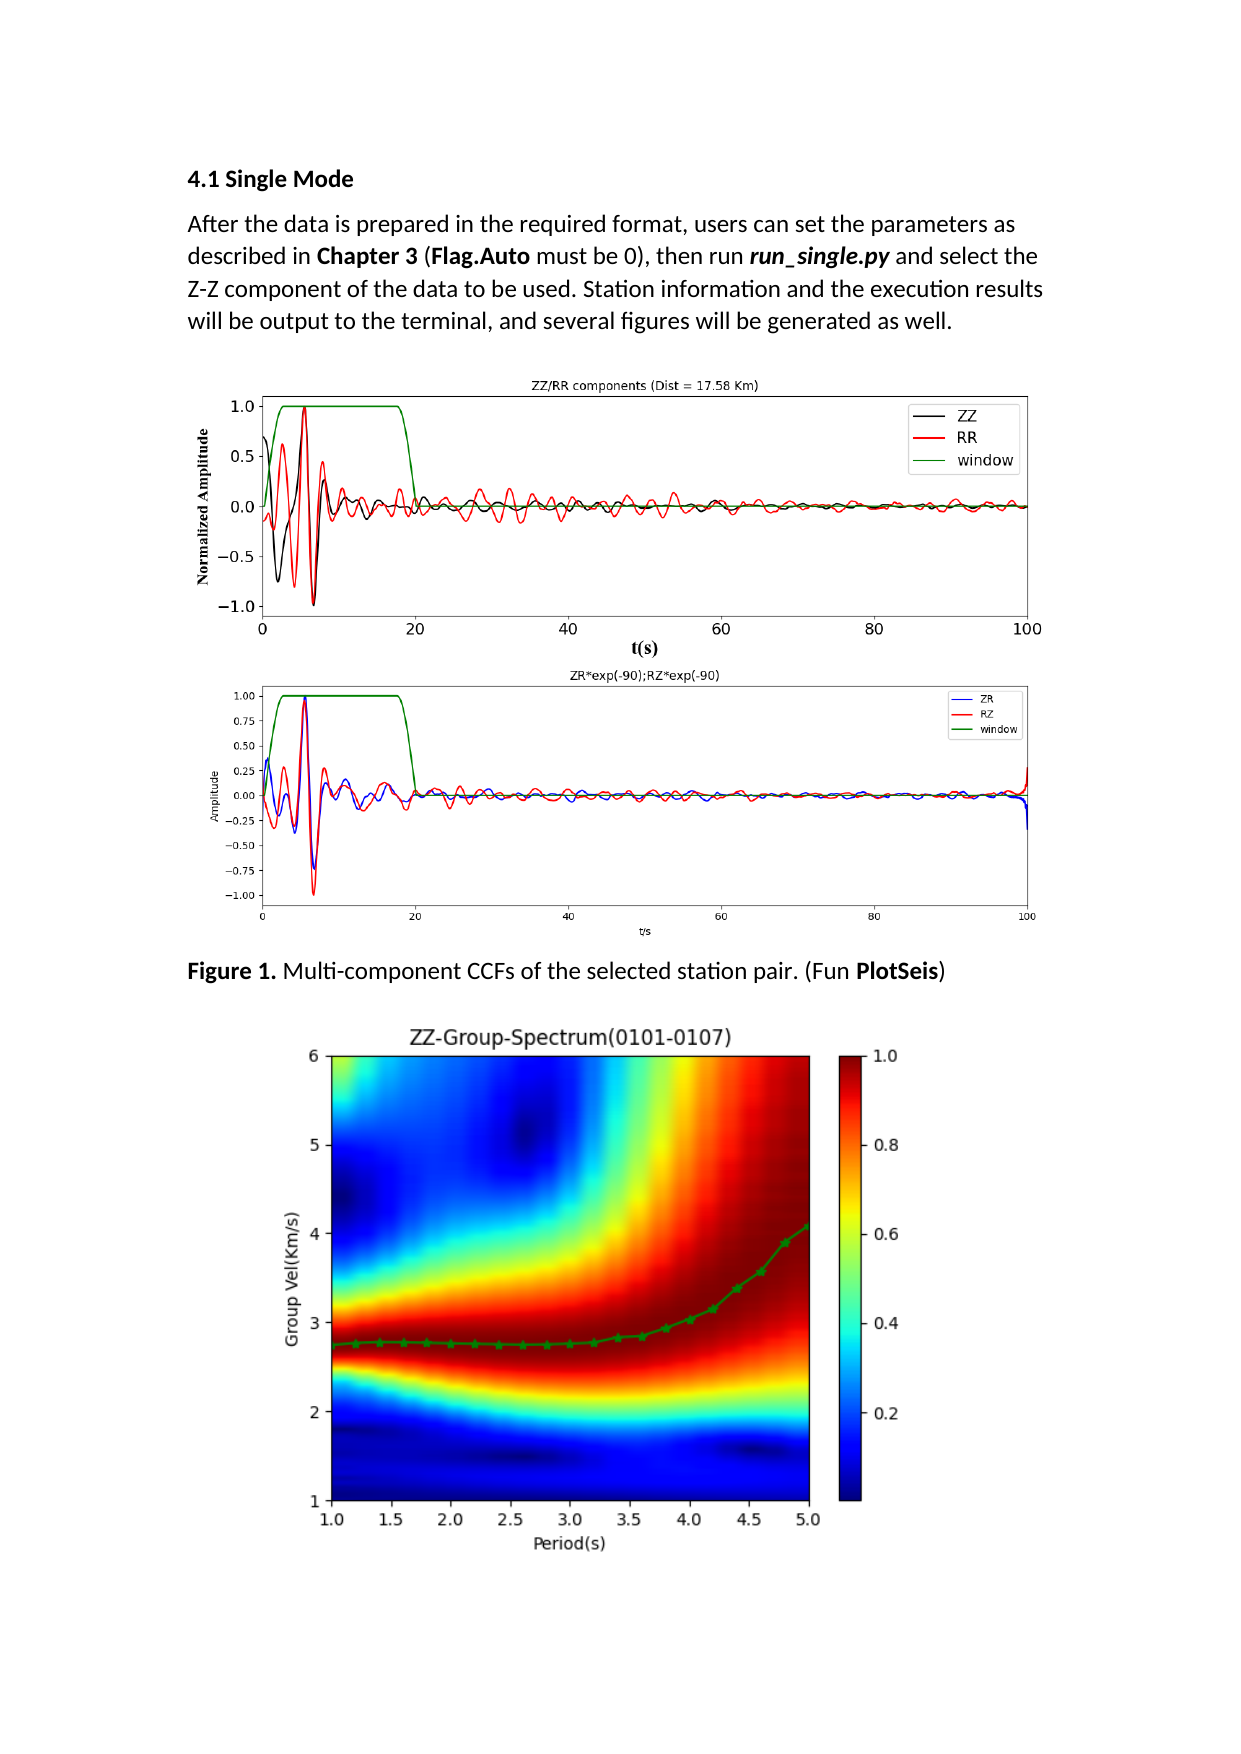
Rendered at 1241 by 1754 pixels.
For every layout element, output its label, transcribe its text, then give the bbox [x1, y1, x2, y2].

picture [187, 369, 1053, 947]
text After the data is prepared in the required format, users can set the parameters as described in Chapter 3 (Flag.Auto must be 0), then run run_single.py and select the Z-Z component of the data to be used. Station information and the execution results will be output to the terminal, and several figures will be generated as well. [187, 207, 1053, 337]
subtitle 4.1 Single Mode [187, 162, 1053, 194]
picture [235, 987, 1005, 1564]
text Figure 1. Multi-component CCFs of the selected station pair. (Fun PlotSeis) [187, 954, 1053, 987]
